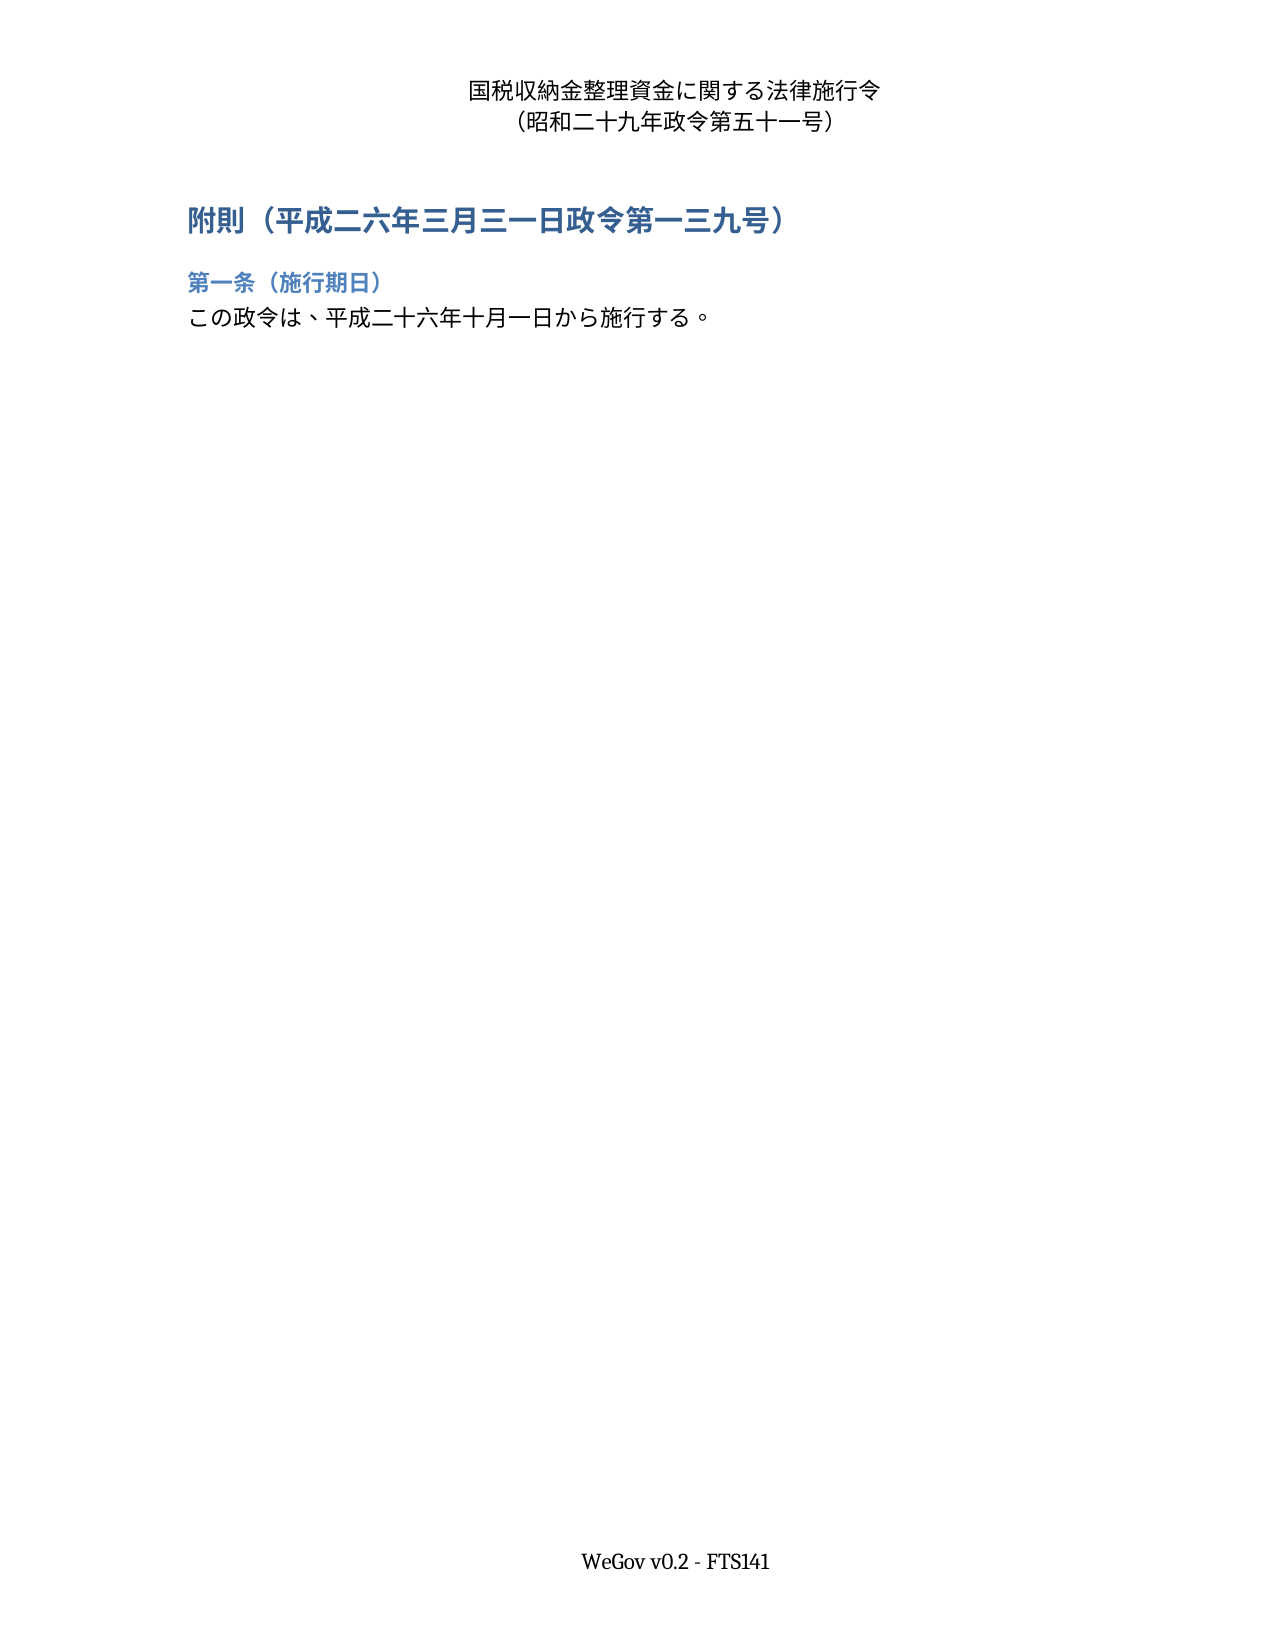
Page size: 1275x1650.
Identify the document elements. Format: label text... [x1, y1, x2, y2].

subtitle 第一条（施行期日） [187, 266, 1087, 298]
text この政令は、平成二十六年十月一日から施行する。 [187, 302, 1087, 334]
subtitle 附則（平成二六年三月三一日政令第一三九号） [187, 200, 1087, 240]
